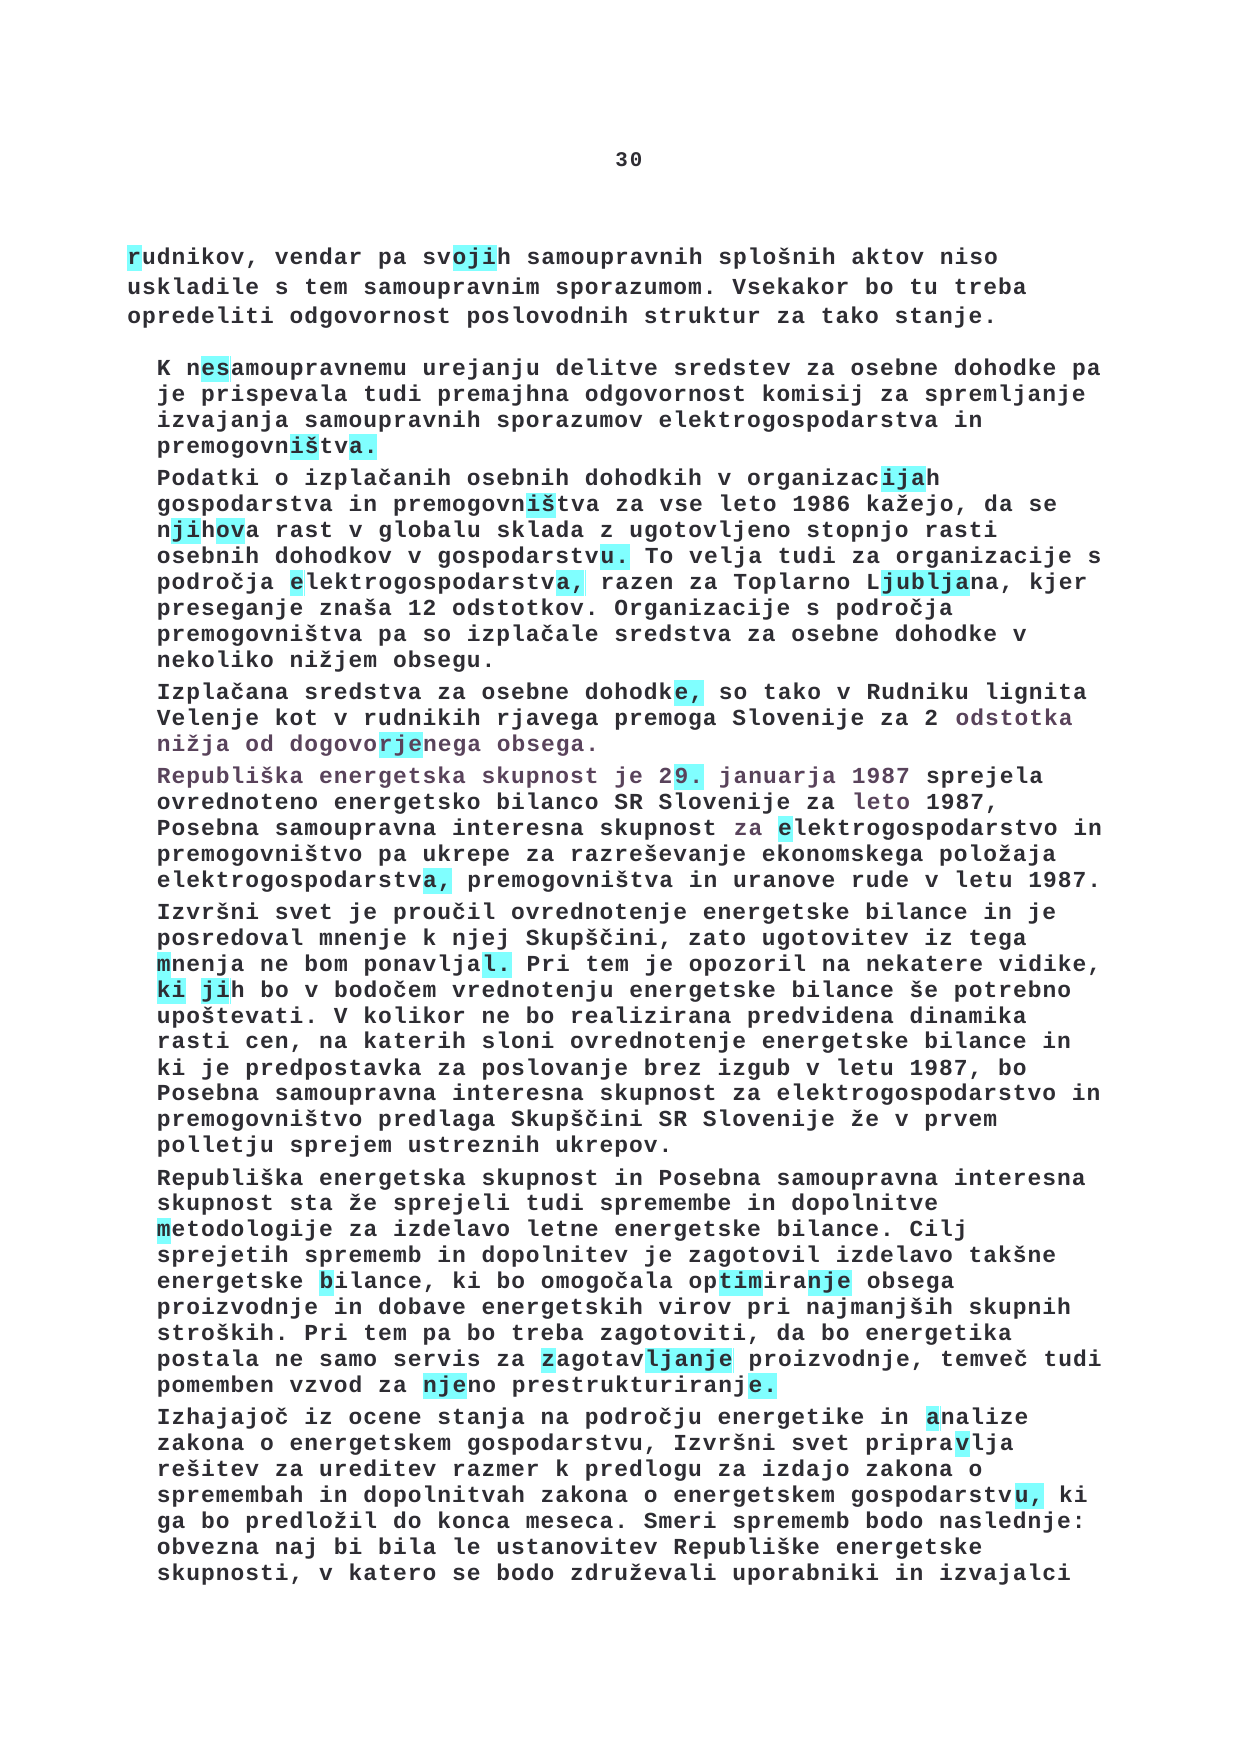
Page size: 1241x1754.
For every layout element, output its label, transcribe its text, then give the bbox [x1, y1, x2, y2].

text Izplačana sredstva za osebne dohodke, so tako v Rudniku lignita Velenje kot v rudnikih rjavega premoga Slovenije za 2 odstotka nižja od dogovorjenega obsega. [157, 680, 1116, 758]
text Družbeni pravobranilec samoupravljanja SR Slovenije je preveril samoupravne splošne akte o delitvi osebnih dohodkov v elektrogospodarstvu in premogovništvu ter opozoril na pretiran normativizem, ki bolj ustvarja nejasnost in zmedo v temeljnih organizacijah združenega dela, kot pa prispevka k samoupravnemu urejanju delitve sredstev za osebne dohodke. Poleg tega nekatere temeljne organizacije združenega dela sploh nimajo samoupravnih splošnih aktov, nekatere pa so sicer pristopile k posameznemu samoupravnemu sporazumu dejavnosti elektrogospodarstva alirudnikov, vendar pa svojih samoupravnih splošnih aktov niso uskladile s tem samoupravnim sporazumom. Vsekakor bo tu treba opredeliti odgovornost poslovodnih struktur za tako stanje. [127, 245, 1116, 331]
text Podatki o izplačanih osebnih dohodkih v organizacijah gospodarstva in premogovništva za vse leto 1986 kažejo, da se njihova rast v globalu sklada z ugotovljeno stopnjo rasti osebnih dohodkov v gospodarstvu. To velja tudi za organizacije s področja elektrogospodarstva, razen za Toplarno Ljubljana, kjer preseganje znaša 12 odstotkov. Organizacije s področja premogovništva pa so izplačale sredstva za osebne dohodke v nekoliko nižjem obsegu. [157, 466, 1116, 674]
text K nesamoupravnemu urejanju delitve sredstev za osebne dohodke pa je prispevala tudi premajhna odgovornost komisij za spremljanje izvajanja samoupravnih sporazumov elektrogospodarstva in premogovništva. [157, 356, 1116, 460]
text Republiška energetska skupnost je 29. januarja 1987 sprejela ovrednoteno energetsko bilanco SR Slovenije za leto 1987, Posebna samoupravna interesna skupnost za elektrogospodarstvo in premogovništvo pa ukrepe za razreševanje ekonomskega položaja elektrogospodarstva, premogovništva in uranove rude v letu 1987. [157, 764, 1116, 894]
text Republiška energetska skupnost in Posebna samoupravna interesna skupnost sta že sprejeli tudi spremembe in dopolnitve metodologije za izdelavo letne energetske bilance. Cilj sprejetih sprememb in dopolnitev je zagotovil izdelavo takšne energetske bilance, ki bo omogočala optimiranje obsega proizvodnje in dobave energetskih virov pri najmanjših skupnih stroških. Pri tem pa bo treba zagotoviti, da bo energetika postala ne samo servis za zagotavljanje proizvodnje, temveč tudi pomemben vzvod za njeno prestrukturiranje. [157, 1166, 1116, 1399]
text Izvršni svet je proučil ovrednotenje energetske bilance in je posredoval mnenje k njej Skupščini, zato ugotovitev iz tega mnenja ne bom ponavljal. Pri tem je opozoril na nekatere vidike, ki jih bo v bodočem vrednotenju energetske bilance še potrebno upoštevati. V kolikor ne bo realizirana predvidena dinamika rasti cen, na katerih sloni ovrednotenje energetske bilance in ki je predpostavka za poslovanje brez izgub v letu 1987, bo Posebna samoupravna interesna skupnost za elektrogospodarstvo in premogovništvo predlaga Skupščini SR Slovenije že v prvem polletju sprejem ustreznih ukrepov. [157, 900, 1116, 1159]
